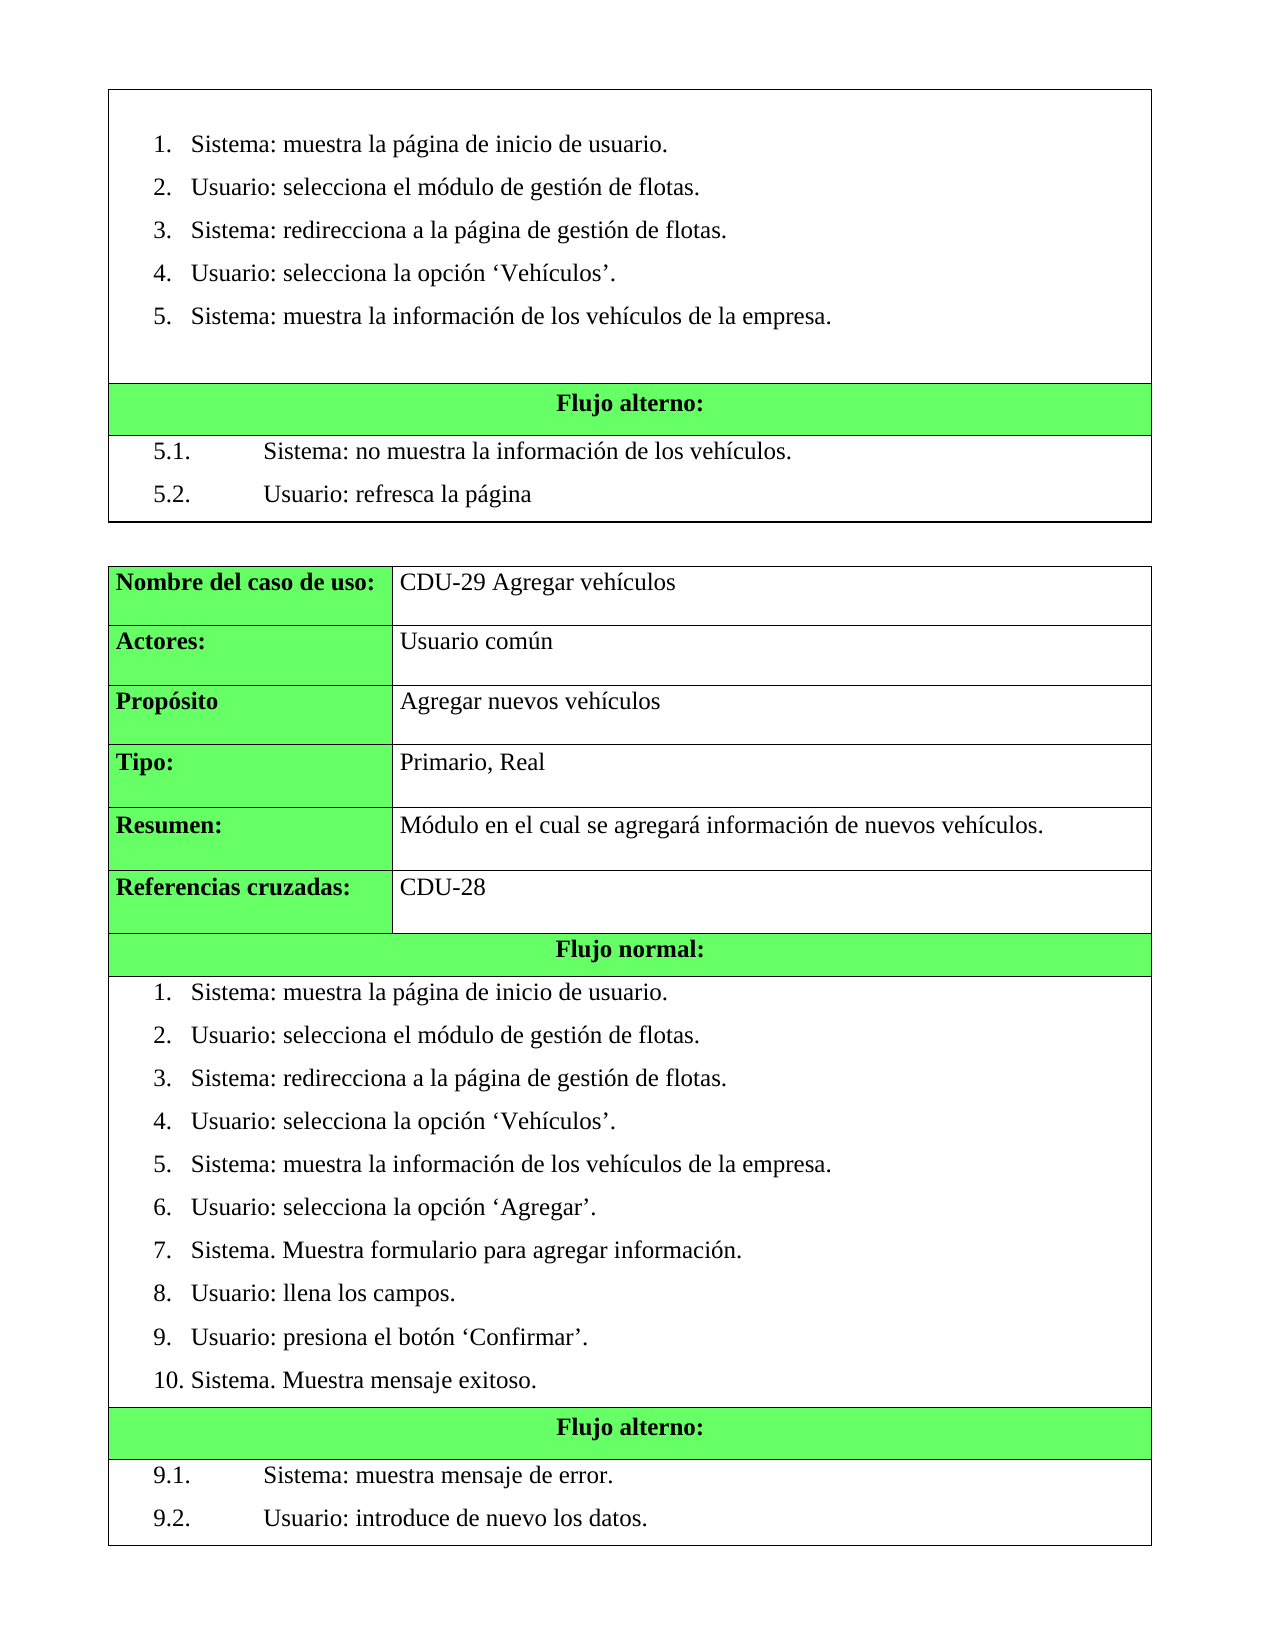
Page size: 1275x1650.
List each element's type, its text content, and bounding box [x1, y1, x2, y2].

table_cell Referencias cruzadas: [109, 871, 392, 933]
table_cell Módulo en el cual se agregará información de nuevos vehículos. [393, 808, 1151, 870]
table_cell Sistema: muestra la página de inicio de usuario. Usuario: selecciona el módulo de gestión de flotas. Sistema: redirecciona a la página de gestión de flotas. Usuario: selecciona la opción ‘Vehículos’. Sistema: muestra la información de los vehículos de la empresa. [109, 90, 1151, 383]
table_cell Usuario común [393, 626, 1151, 685]
table_cell Flujo normal: [109, 934, 1151, 976]
table_cell Flujo alterno: [109, 384, 1151, 435]
table_cell Actores: [109, 626, 392, 685]
table_cell Agregar nuevos vehículos [393, 686, 1151, 744]
table_header Nombre del caso de uso: [109, 567, 392, 625]
table_cell Resumen: [109, 808, 392, 870]
table_cell Propósito [109, 686, 392, 744]
table_cell Sistema: no muestra la información de los vehículos. Usuario: refresca la página [109, 436, 1151, 521]
table_cell CDU-28 [393, 871, 1151, 933]
table_header CDU-29 Agregar vehículos [393, 567, 1151, 625]
table_cell Tipo: [109, 745, 392, 807]
table_cell Sistema: muestra la página de inicio de usuario. Usuario: selecciona el módulo de gestión de flotas. Sistema: redirecciona a la página de gestión de flotas. Usuario: selecciona la opción ‘Vehículos’. Sistema: muestra la información de los vehículos de la empresa. Usuario: selecciona la opción ‘Agregar’. Sistema. Muestra formulario para agregar información. Usuario: llena los campos. Usuario: presiona el botón ‘Confirmar’. Sistema. Muestra mensaje exitoso. [109, 977, 1151, 1407]
table_cell Flujo alterno: [109, 1408, 1151, 1459]
table_cell Sistema: muestra mensaje de error. Usuario: introduce de nuevo los datos. [109, 1460, 1151, 1545]
table_cell Primario, Real [393, 745, 1151, 807]
